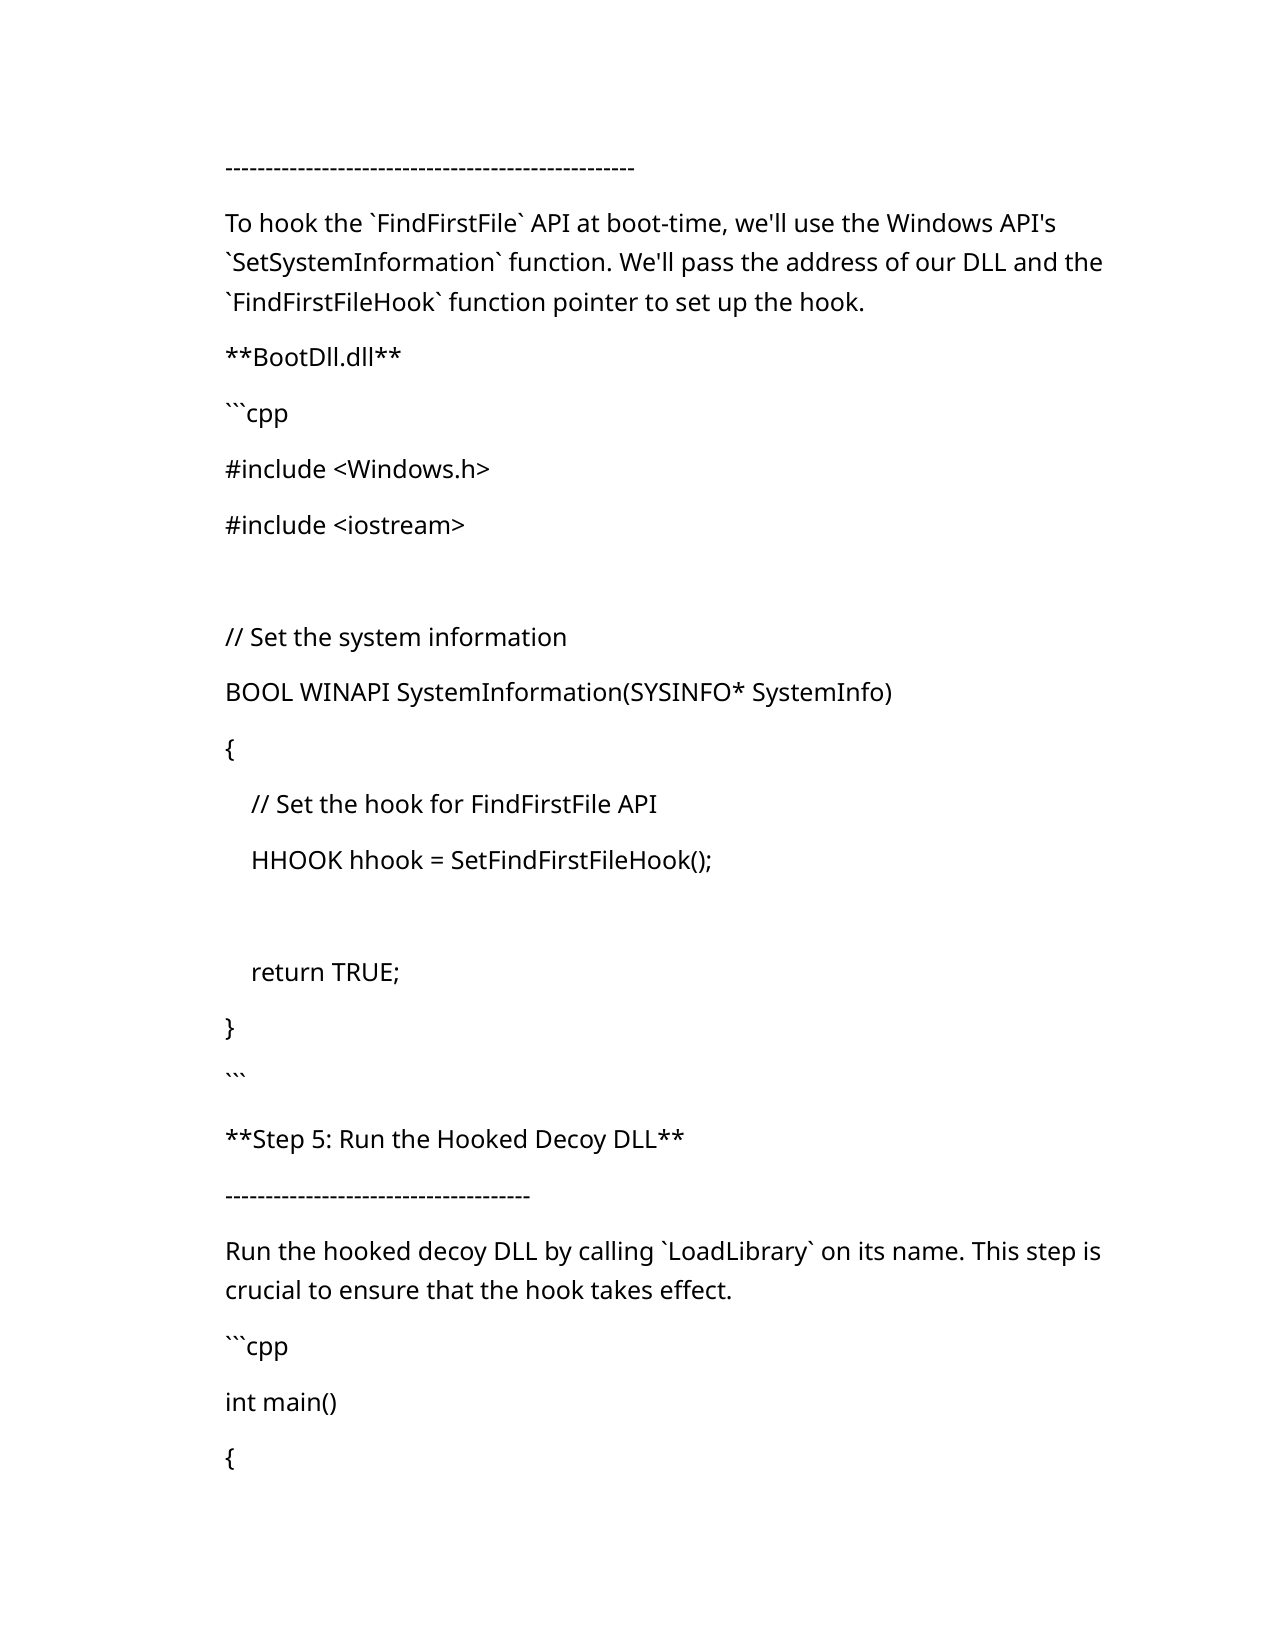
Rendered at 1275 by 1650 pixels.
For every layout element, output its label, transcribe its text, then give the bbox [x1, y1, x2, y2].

text // Set the hook for FindFirstFile API [225, 787, 1125, 821]
text ``` [225, 1066, 1125, 1100]
text int main() [225, 1384, 1125, 1418]
text **BootDll.dll** [225, 340, 1125, 374]
text #include <iostream> [225, 507, 1125, 542]
text Run the hooked decoy DLL by calling `LoadLibrary` on its name. This step is crucial to ensure that the hook takes effect. [225, 1233, 1125, 1307]
text To hook the `FindFirstFile` API at boot-time, we'll use the Windows API's `SetSystemInformation` function. We'll pass the address of our DLL and the `FindFirstFileHook` function pointer to set up the hook. [225, 206, 1125, 318]
text return TRUE; [225, 954, 1125, 988]
text #include <Windows.h> [225, 452, 1125, 486]
text --------------------------------------------------- [225, 150, 1125, 184]
text BOOL WINAPI SystemInformation(SYSINFO* SystemInfo) [225, 675, 1125, 709]
text ```cpp [225, 1328, 1125, 1362]
text **Step 5: Run the Hooked Decoy DLL** [225, 1122, 1125, 1156]
text HHOOK hhook = SetFindFirstFileHook(); [225, 842, 1125, 877]
text { [225, 731, 1125, 765]
text ```cpp [225, 396, 1125, 430]
text // Set the system information [225, 619, 1125, 653]
text { [225, 1440, 1125, 1474]
text -------------------------------------- [225, 1177, 1125, 1212]
text } [225, 1010, 1125, 1044]
